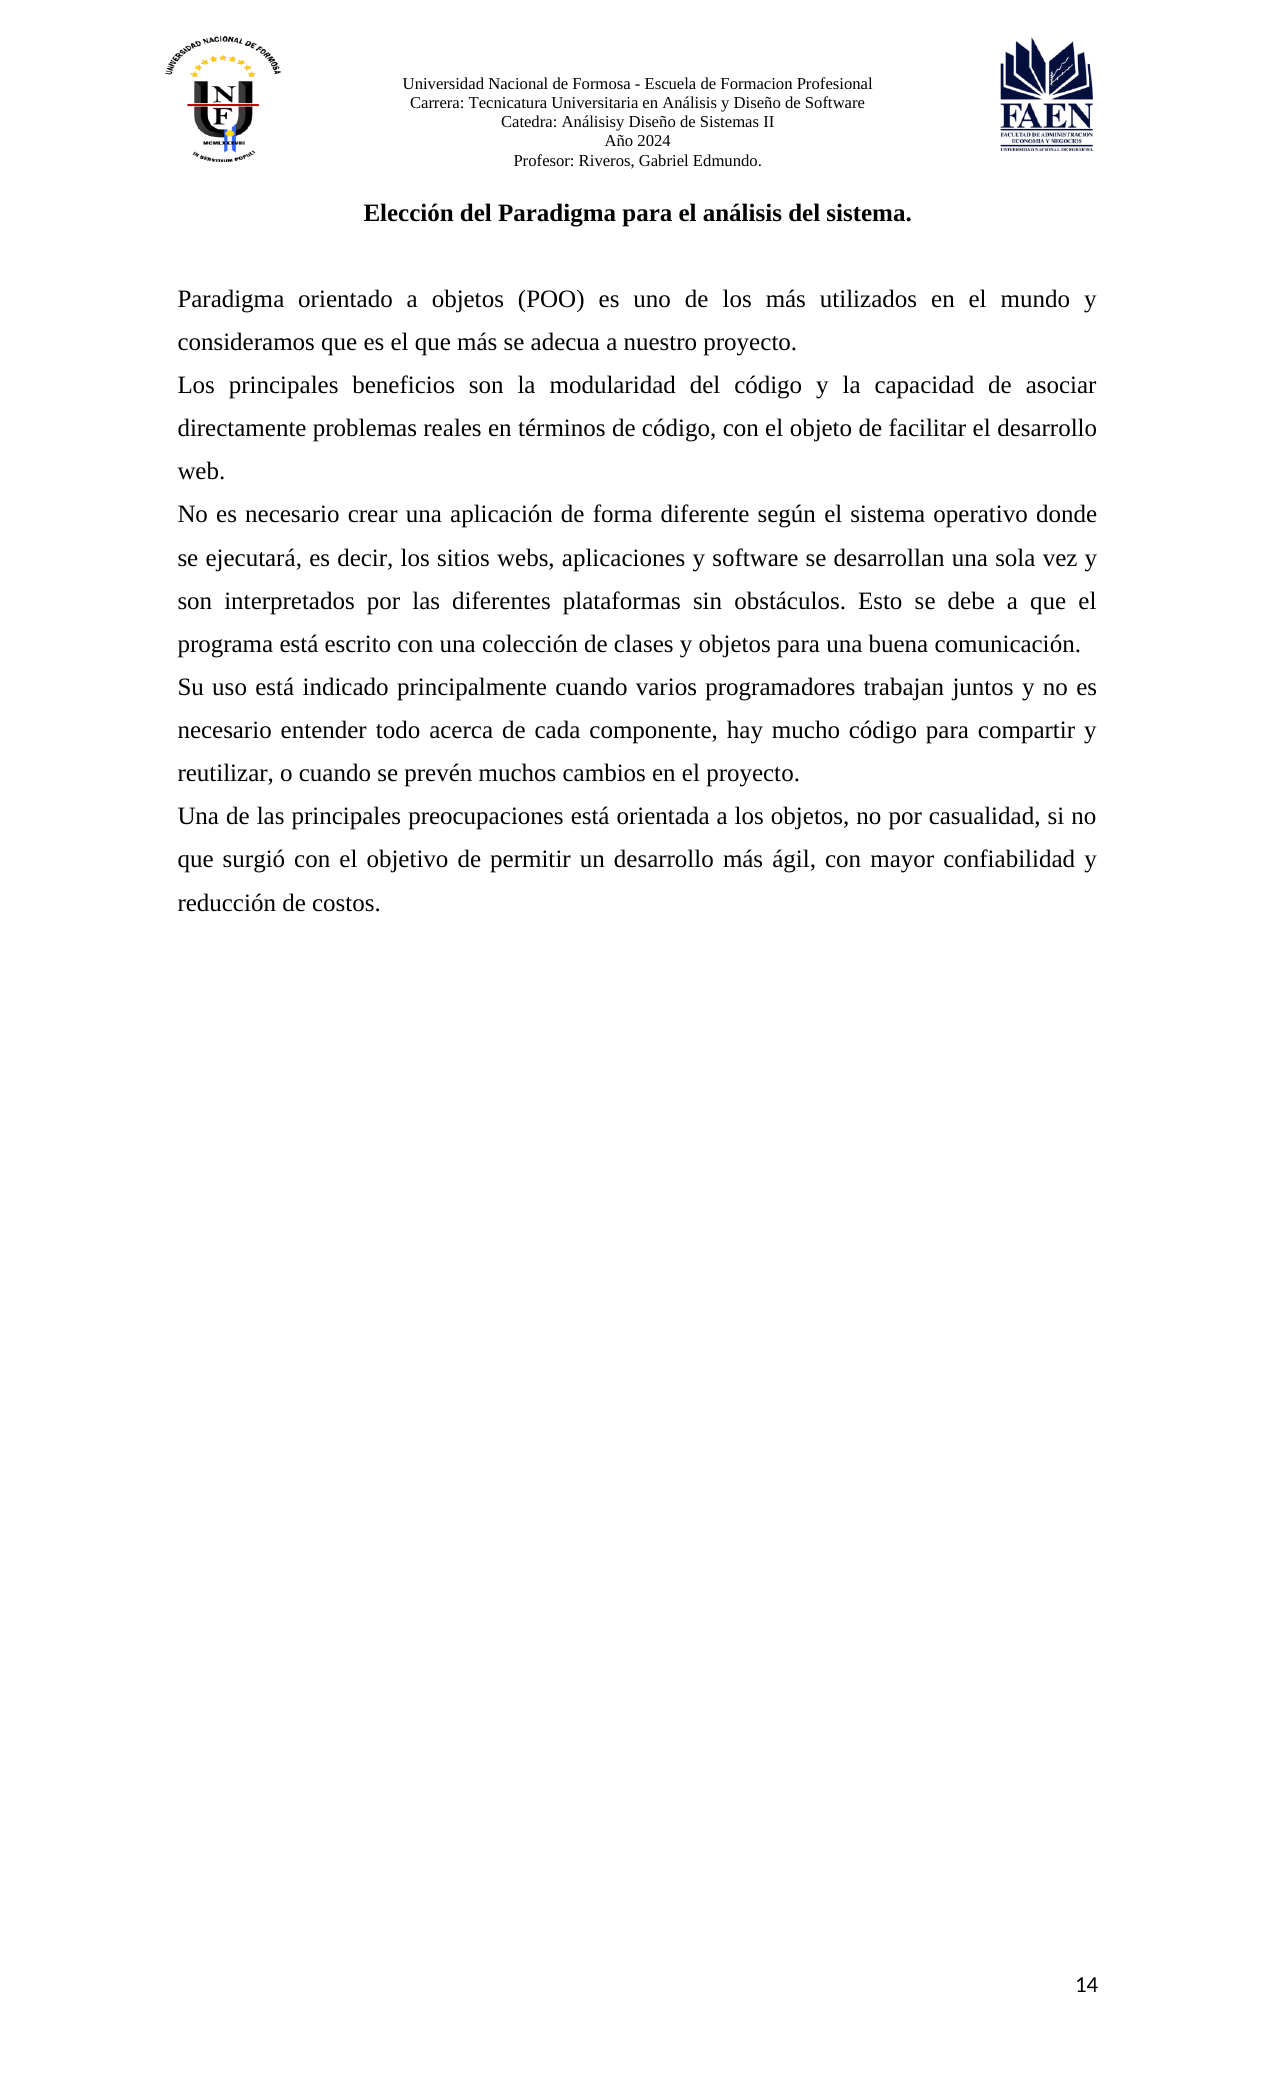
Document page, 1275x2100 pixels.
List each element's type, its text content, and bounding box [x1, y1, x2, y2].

text Paradigma orientado a objetos (POO) es uno de los más utilizados en el mundo y consideramos que es el que más se adecua a nuestro proyecto. [177, 284, 1098, 356]
picture [994, 36, 1099, 152]
text Su uso está indicado principalmente cuando varios programadores trabajan juntos y no es necesario entender todo acerca de cada componente, hay mucho código para compartir y reutilizar, o cuando se prevén muchos cambios en el proyecto. [177, 672, 1098, 787]
text Los principales beneficios son la modularidad del código y la capacidad de asociar directamente problemas reales en términos de código, con el objeto de facilitar el desarrollo web. [177, 370, 1098, 485]
text Una de las principales preocupaciones está orientada a los objetos, no por casualidad, si no que surgió con el objetivo de permitir un desarrollo más ágil, con mayor confiabilidad y reducción de costos. [177, 801, 1098, 916]
text No es necesario crear una aplicación de forma diferente según el sistema operativo donde se ejecutará, es decir, los sitios webs, aplicaciones y software se desarrollan una sola vez y son interpretados por las diferentes plataformas sin obstáculos. Esto se debe a que el programa está escrito con una colección de clases y objetos para una buena comunicación. [177, 499, 1098, 658]
text Elección del Paradigma para el análisis del sistema. [177, 198, 1098, 226]
picture [157, 36, 285, 162]
